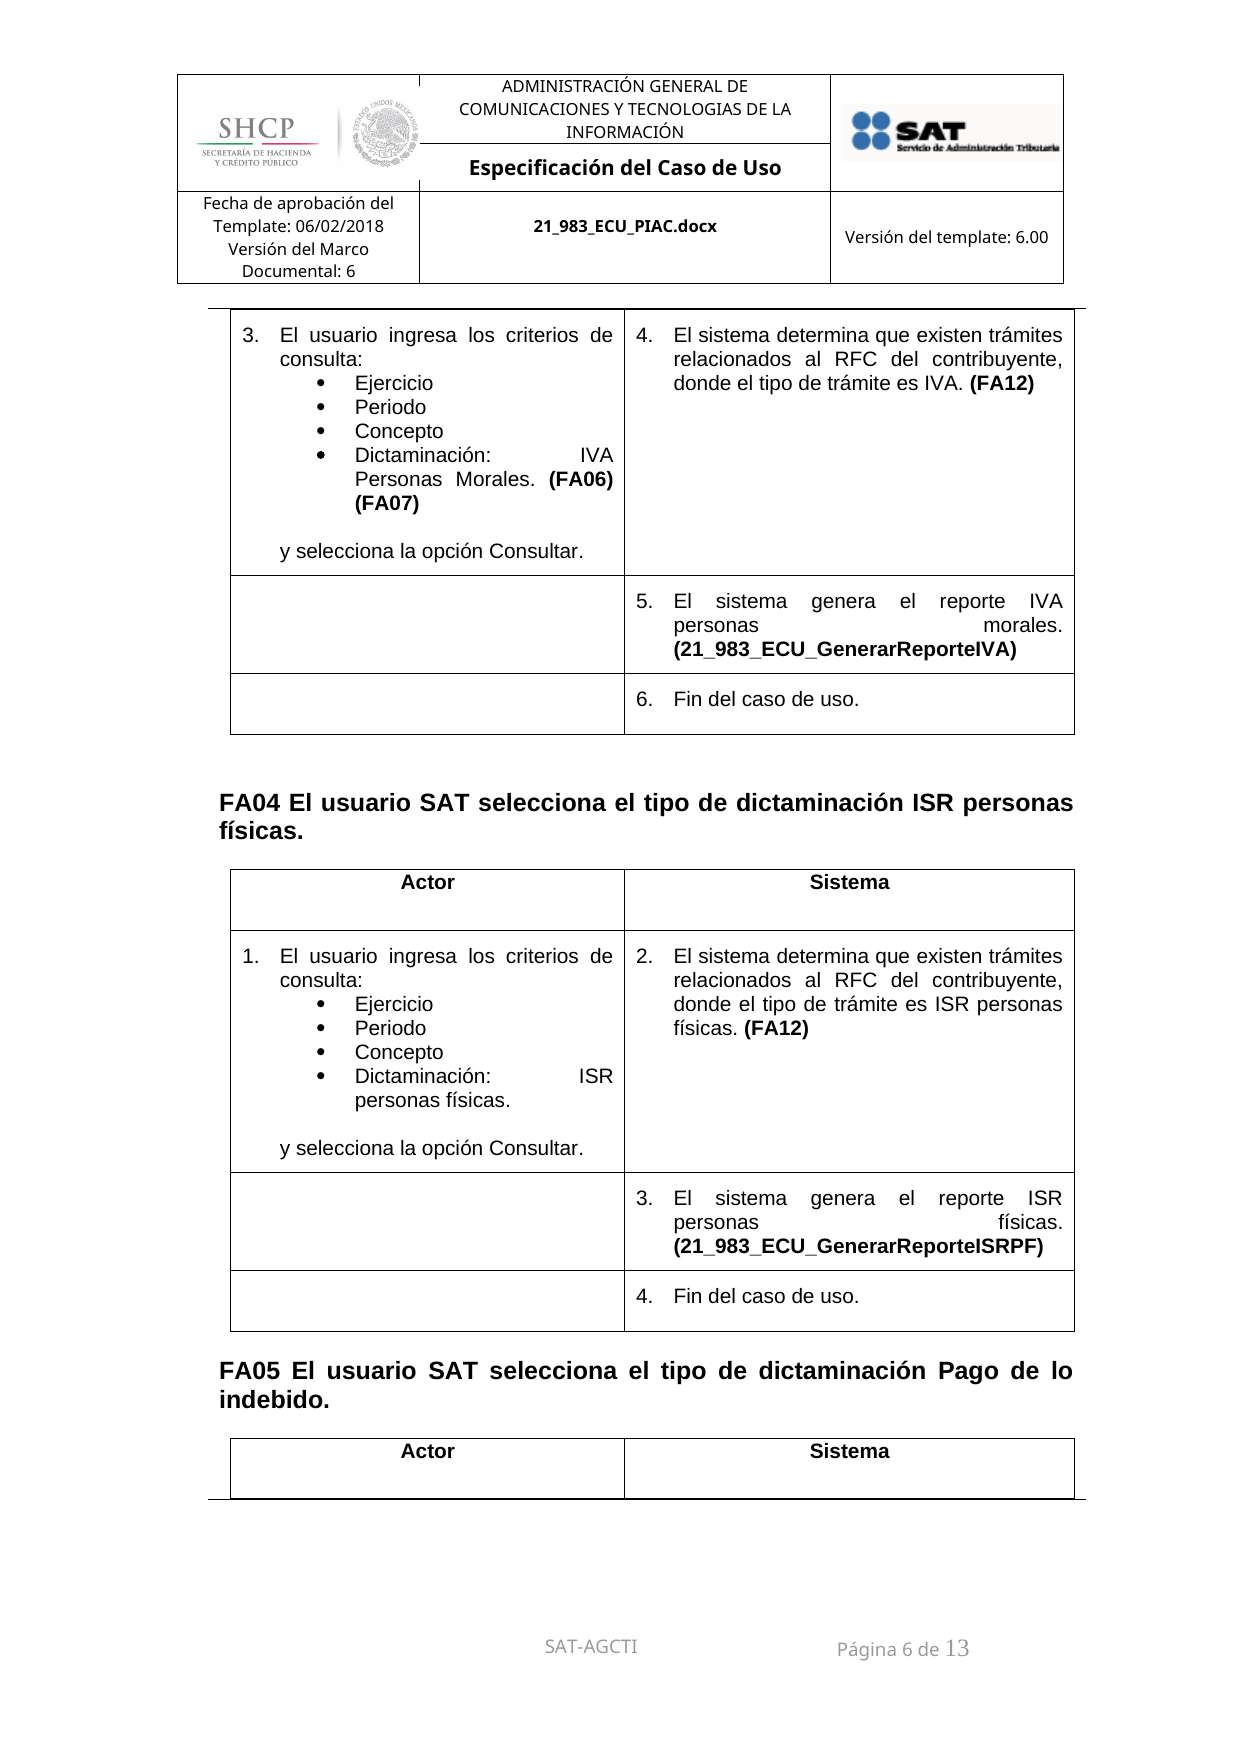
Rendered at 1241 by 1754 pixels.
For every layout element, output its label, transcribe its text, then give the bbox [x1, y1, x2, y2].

picture [188, 86, 420, 180]
picture [841, 104, 1063, 161]
